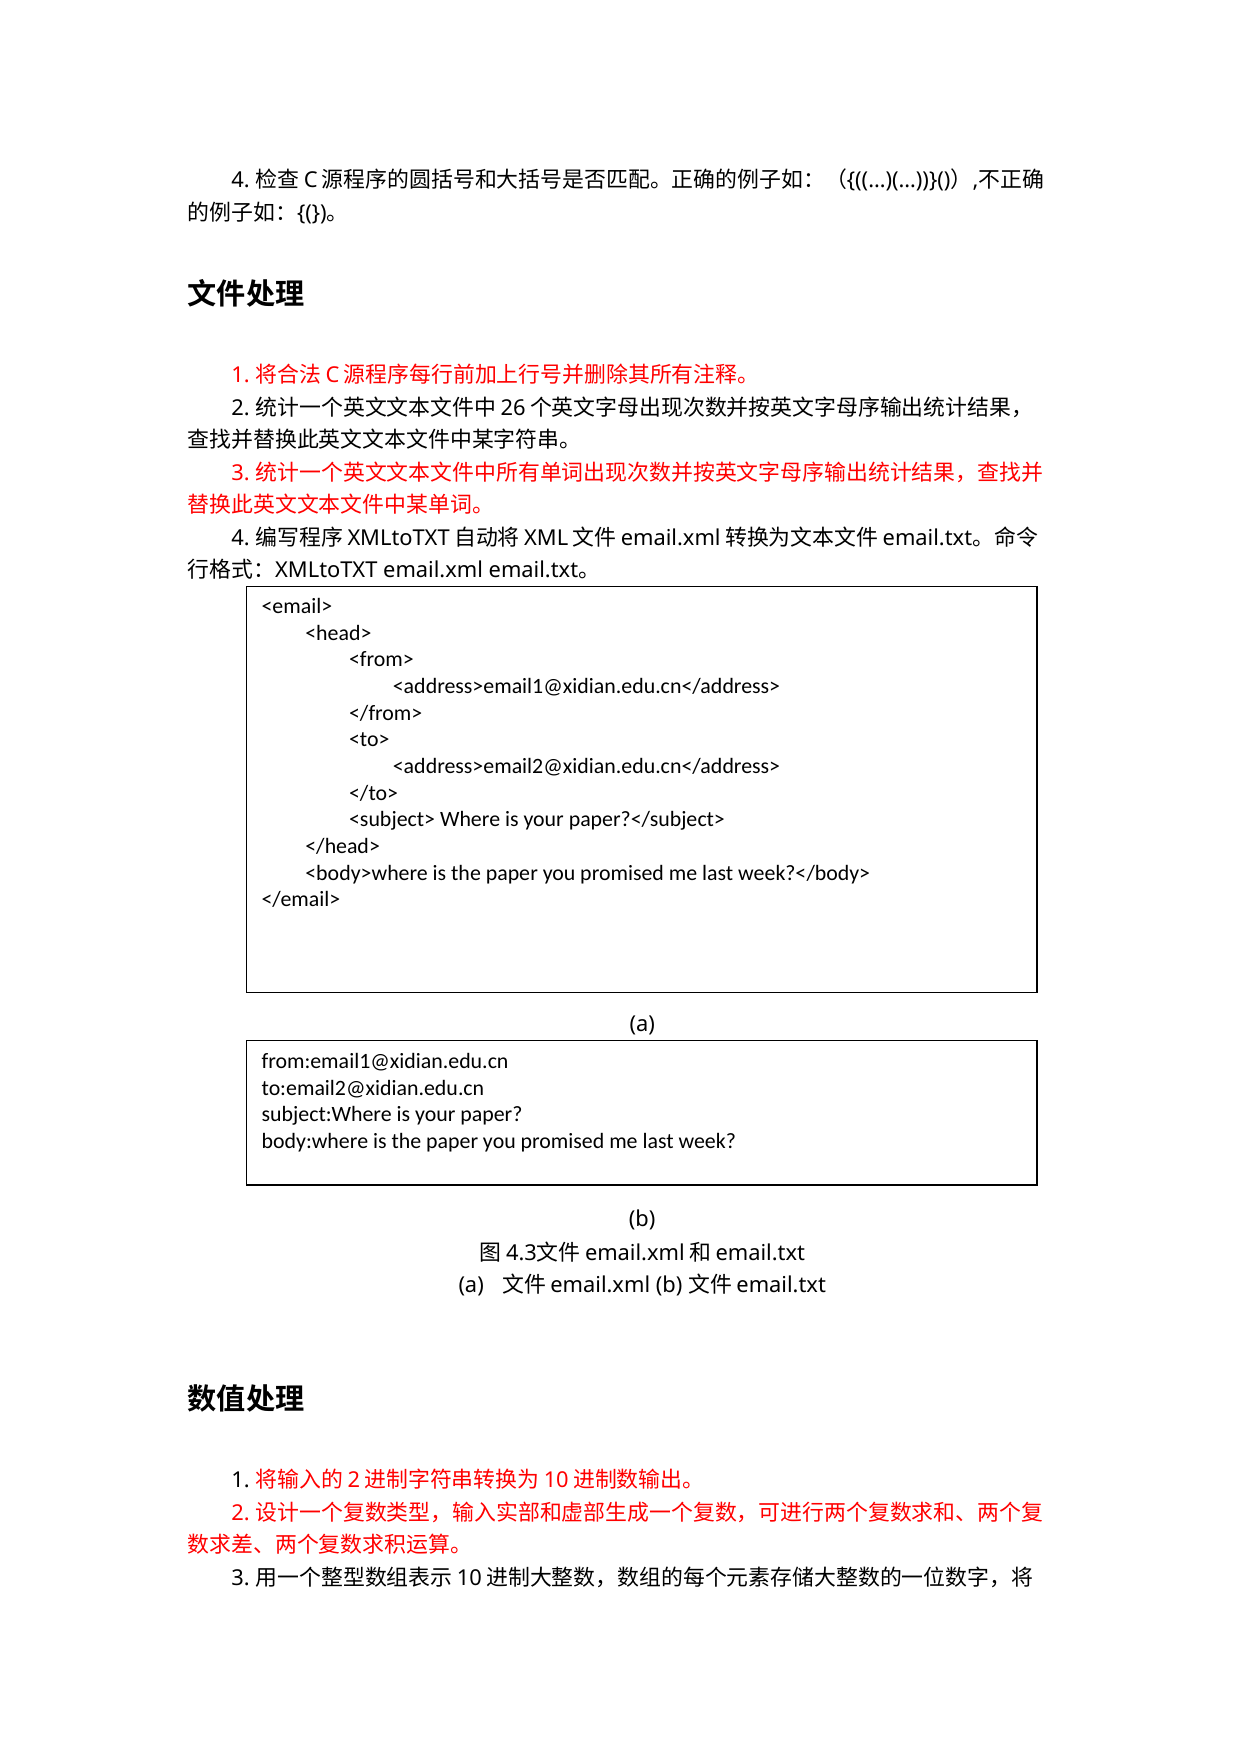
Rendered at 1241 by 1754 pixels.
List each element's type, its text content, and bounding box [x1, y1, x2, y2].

list 统计一个英文文本文件中26个英文字母出现次数并按英文字母序输出统计结果，查找并替换此英文文本文件中某字符串。 [187, 389, 1053, 454]
text (a) [231, 1007, 1053, 1039]
list 统计一个英文文本文件中所有单词出现次数并按英文字母序输出统计结果，查找并替换此英文文本文件中某单词。 [187, 454, 1053, 519]
text 文件处理 [187, 259, 1053, 324]
list 编写程序XMLtoTXT自动将XML文件email.xml转换为文本文件email.txt。命令行格式：XMLtoTXT email.xml email.txt。 [187, 519, 1053, 584]
list 设计一个复数类型，输入实部和虚部生成一个复数，可进行两个复数求和、两个复数求差、两个复数求积运算。 [187, 1494, 1053, 1559]
list 检查C源程序的圆括号和大括号是否匹配。正确的例子如：（{((…)(…))}()）,不正确的例子如：{(})。 [187, 162, 1053, 227]
text (b) [231, 1202, 1053, 1234]
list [187, 1559, 1053, 1592]
list 将合法C源程序每行前加上行号并删除其所有注释。 [187, 357, 1053, 389]
text 数值处理 [187, 1364, 1053, 1429]
list 将输入的2进制字符串转换为10进制数输出。 [187, 1462, 1053, 1494]
list 文件email.xml (b) 文件email.txt [187, 1267, 1053, 1299]
